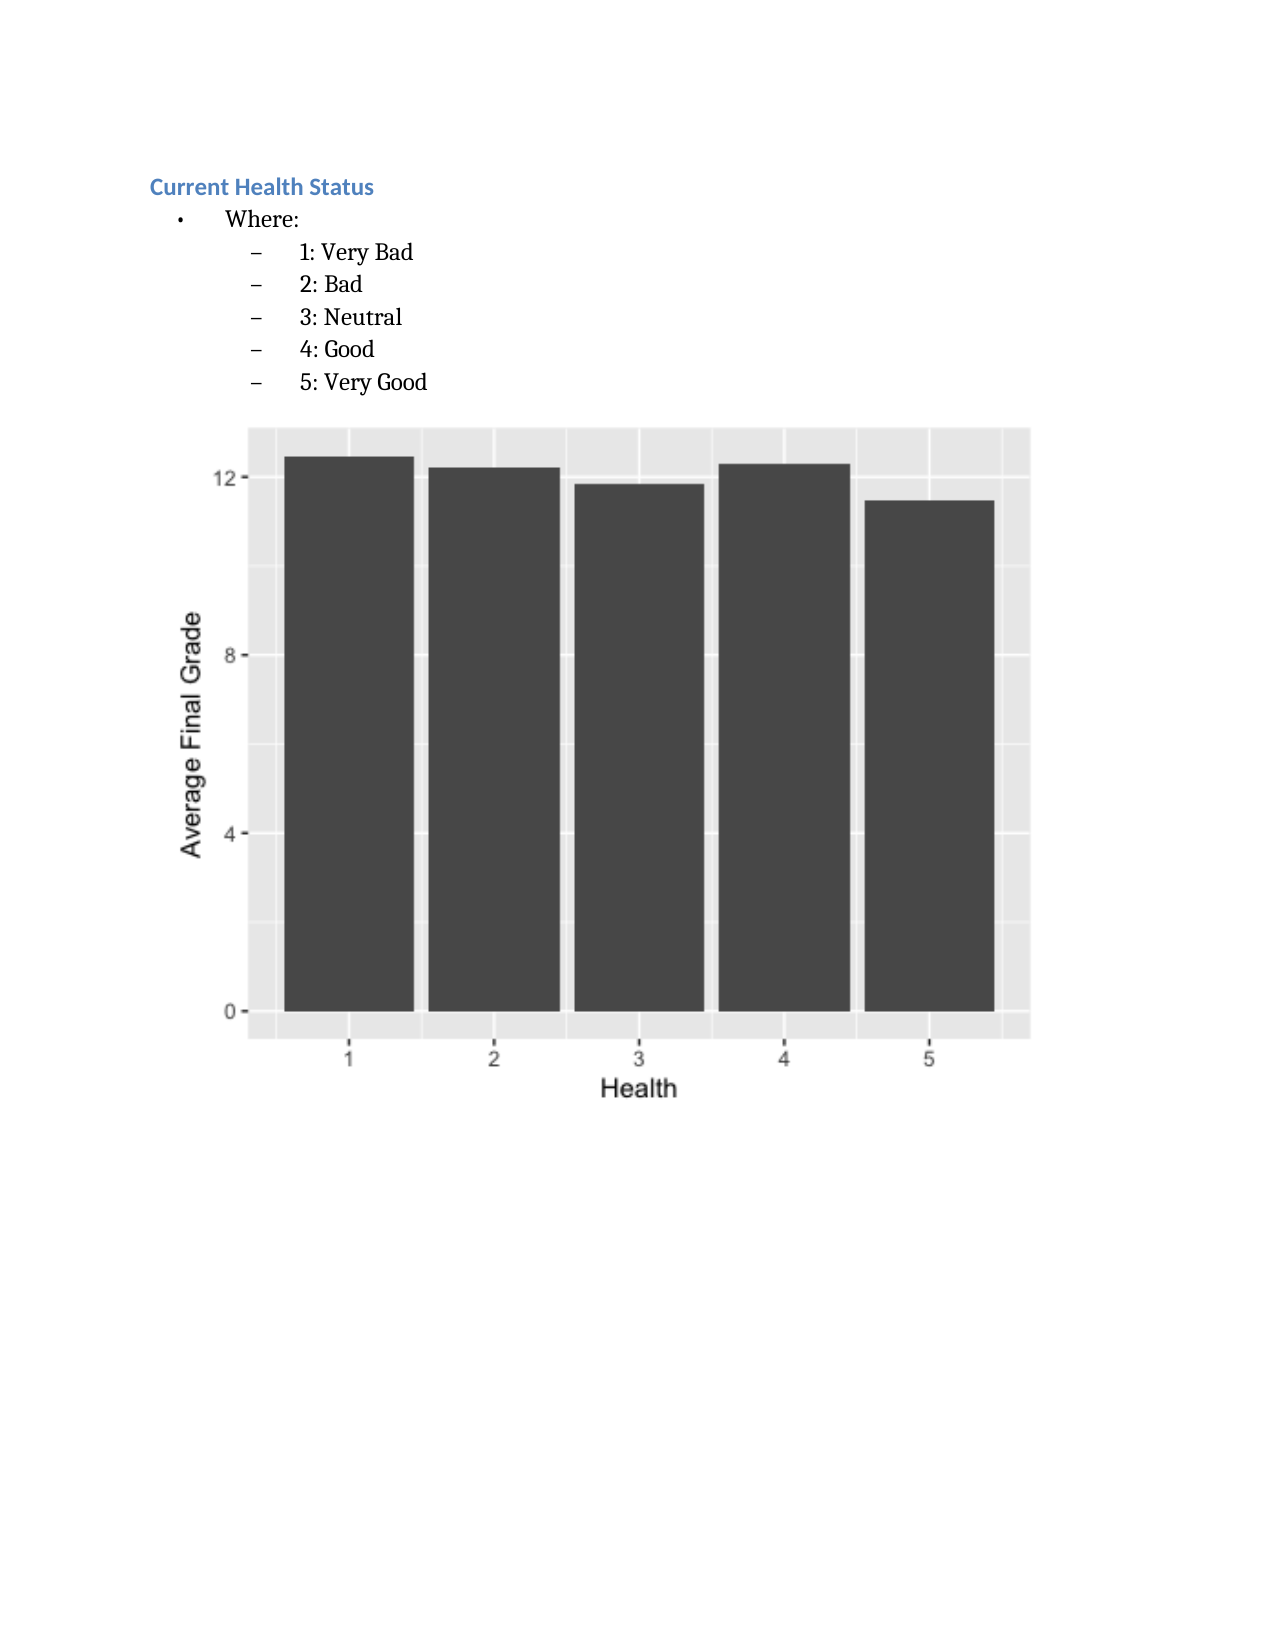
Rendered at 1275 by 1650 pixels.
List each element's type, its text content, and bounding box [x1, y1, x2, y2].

list 1: Very Bad [250, 238, 1125, 266]
subtitle Current Health Status [150, 171, 1125, 201]
list 2: Bad [250, 270, 1125, 299]
list 3: Neutral [250, 303, 1125, 331]
list 5: Very Good [250, 368, 1125, 396]
list Where: [175, 205, 1125, 234]
picture [168, 415, 1044, 1116]
list 4: Good [250, 335, 1125, 364]
